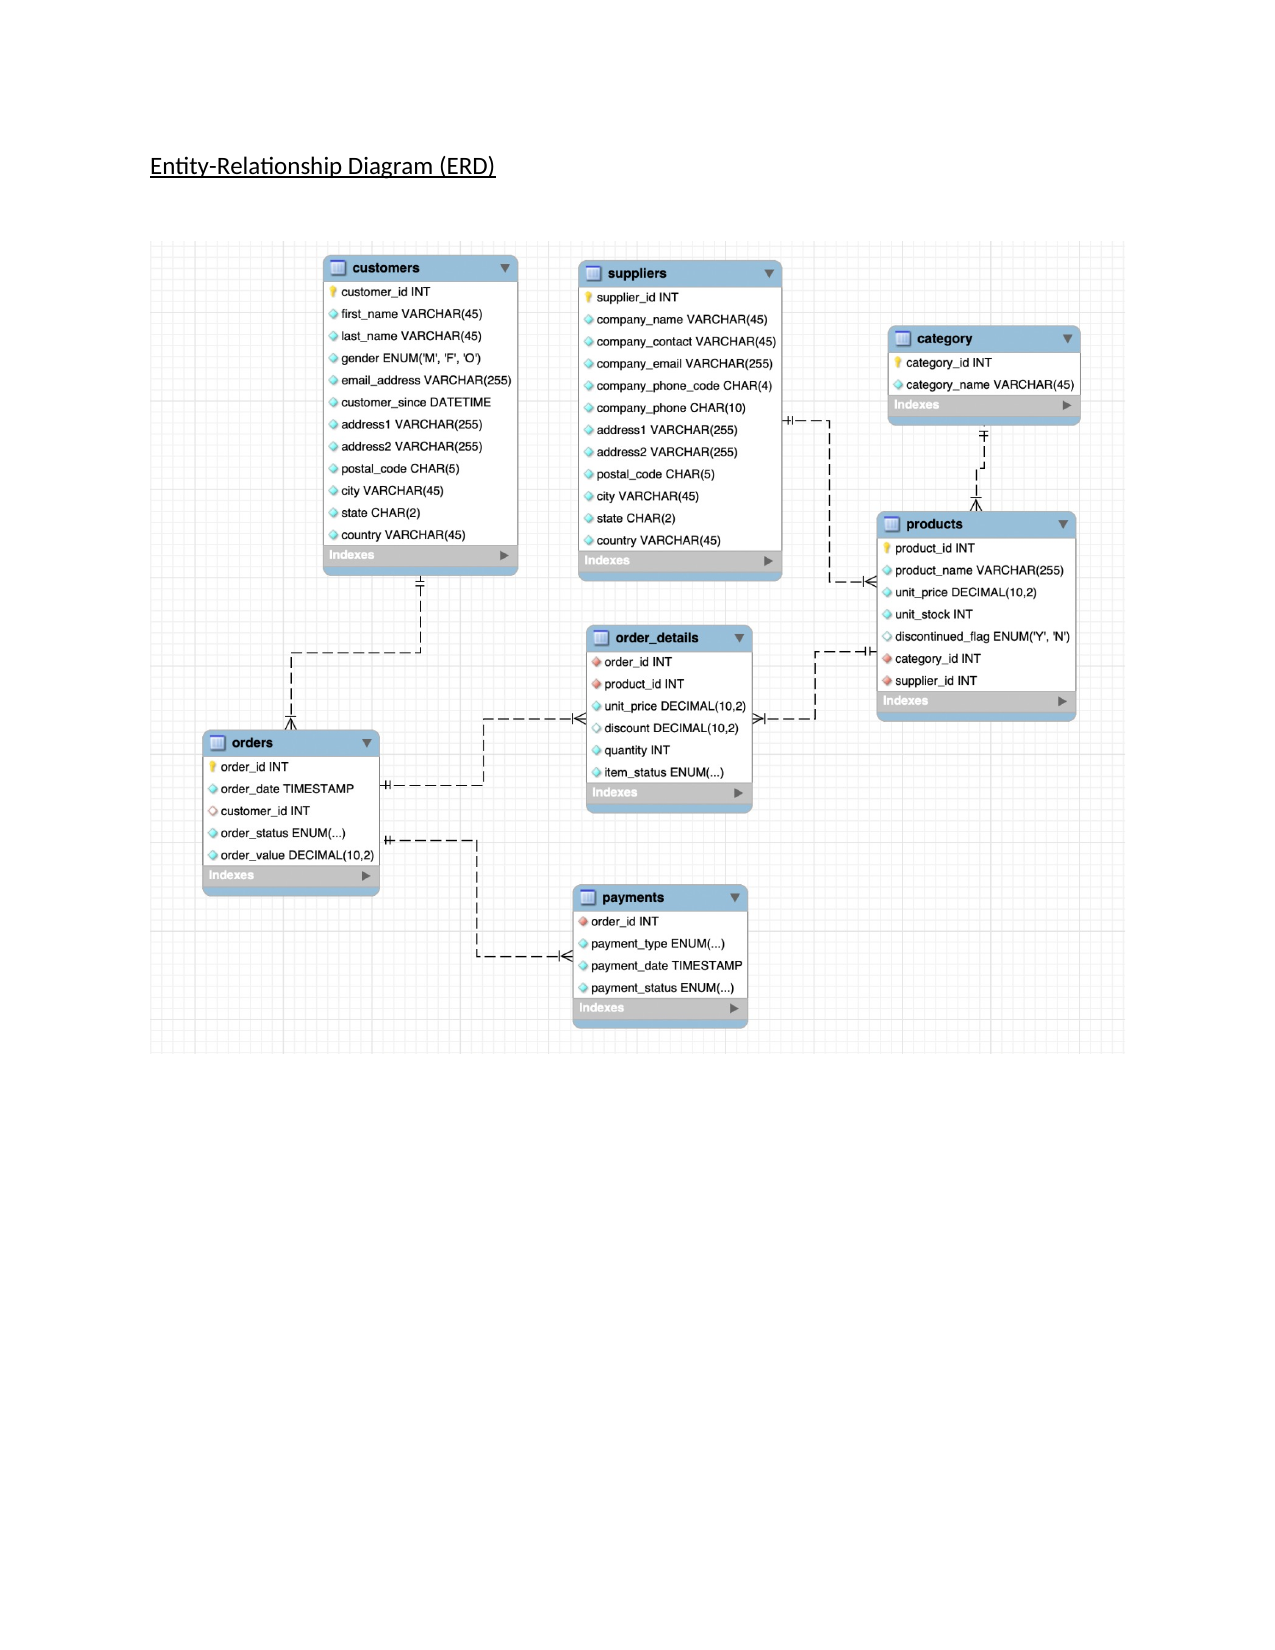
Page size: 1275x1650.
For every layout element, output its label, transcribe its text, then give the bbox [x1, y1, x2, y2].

picture [150, 241, 1125, 1054]
text Entity-Relationship Diagram (ERD) [150, 150, 1125, 181]
